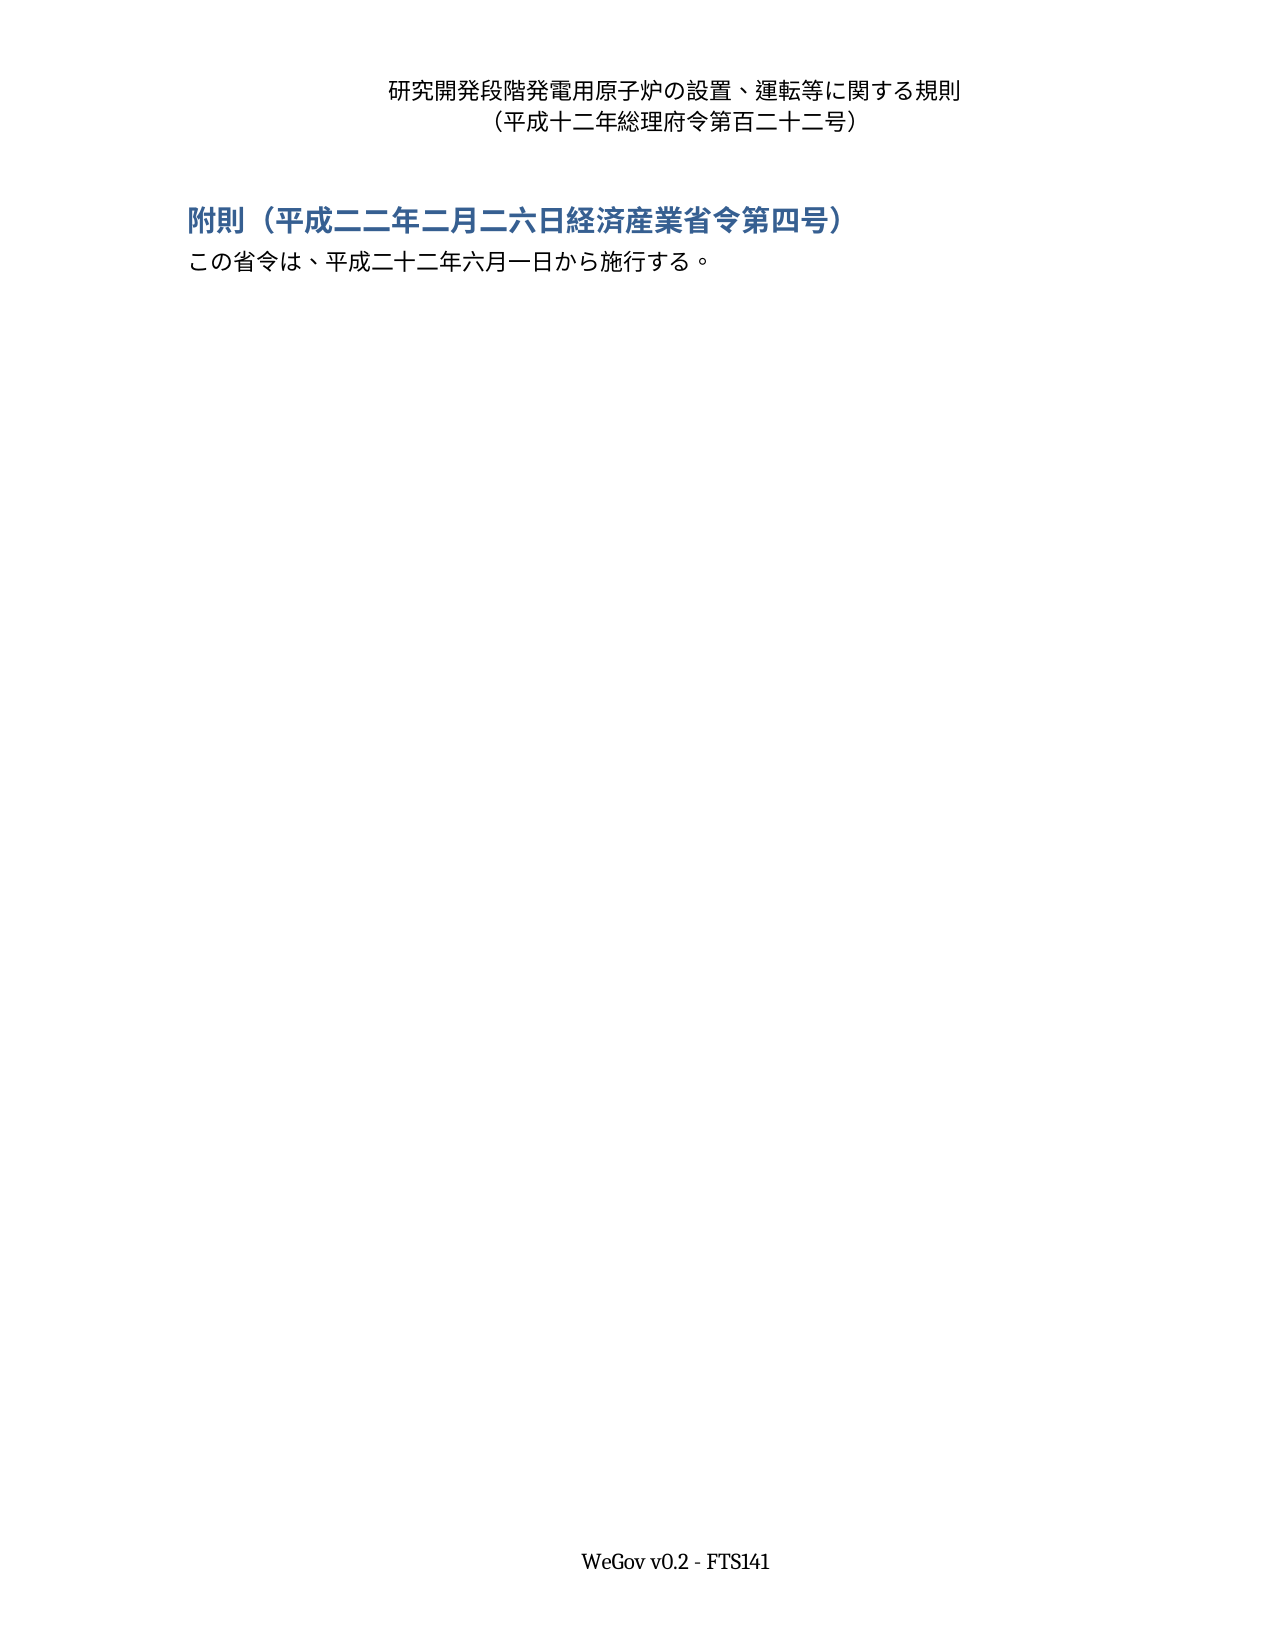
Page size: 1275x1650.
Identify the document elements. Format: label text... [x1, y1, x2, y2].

text この省令は、平成二十二年六月一日から施行する。 [187, 246, 1087, 277]
subtitle 附則（平成二二年二月二六日経済産業省令第四号） [187, 200, 1087, 240]
